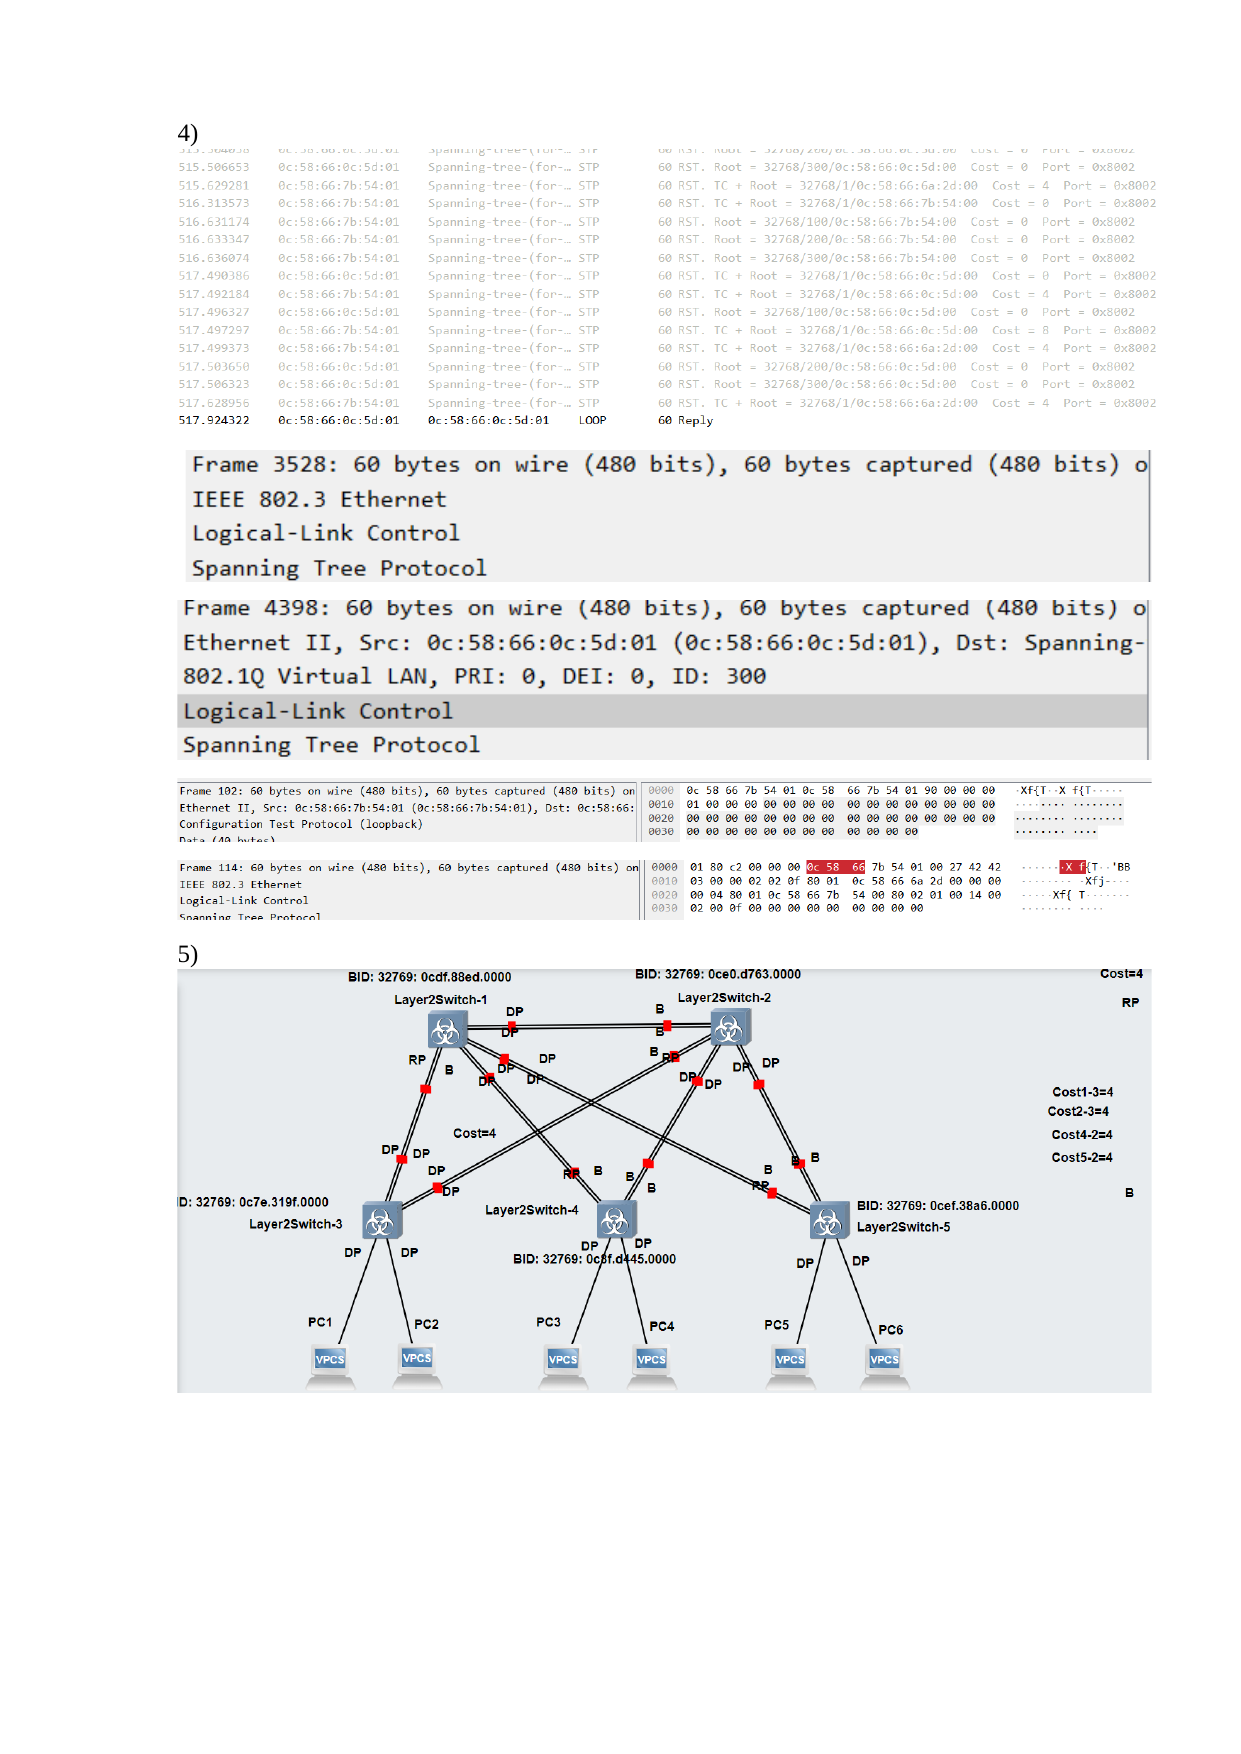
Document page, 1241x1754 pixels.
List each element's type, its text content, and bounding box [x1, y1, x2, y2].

text 4) [177, 118, 1152, 149]
picture [177, 450, 1152, 582]
picture [177, 969, 1152, 1393]
text 5) [177, 939, 1152, 969]
picture [177, 149, 1163, 432]
picture [177, 860, 1152, 920]
picture [177, 778, 1152, 842]
picture [177, 600, 1152, 760]
